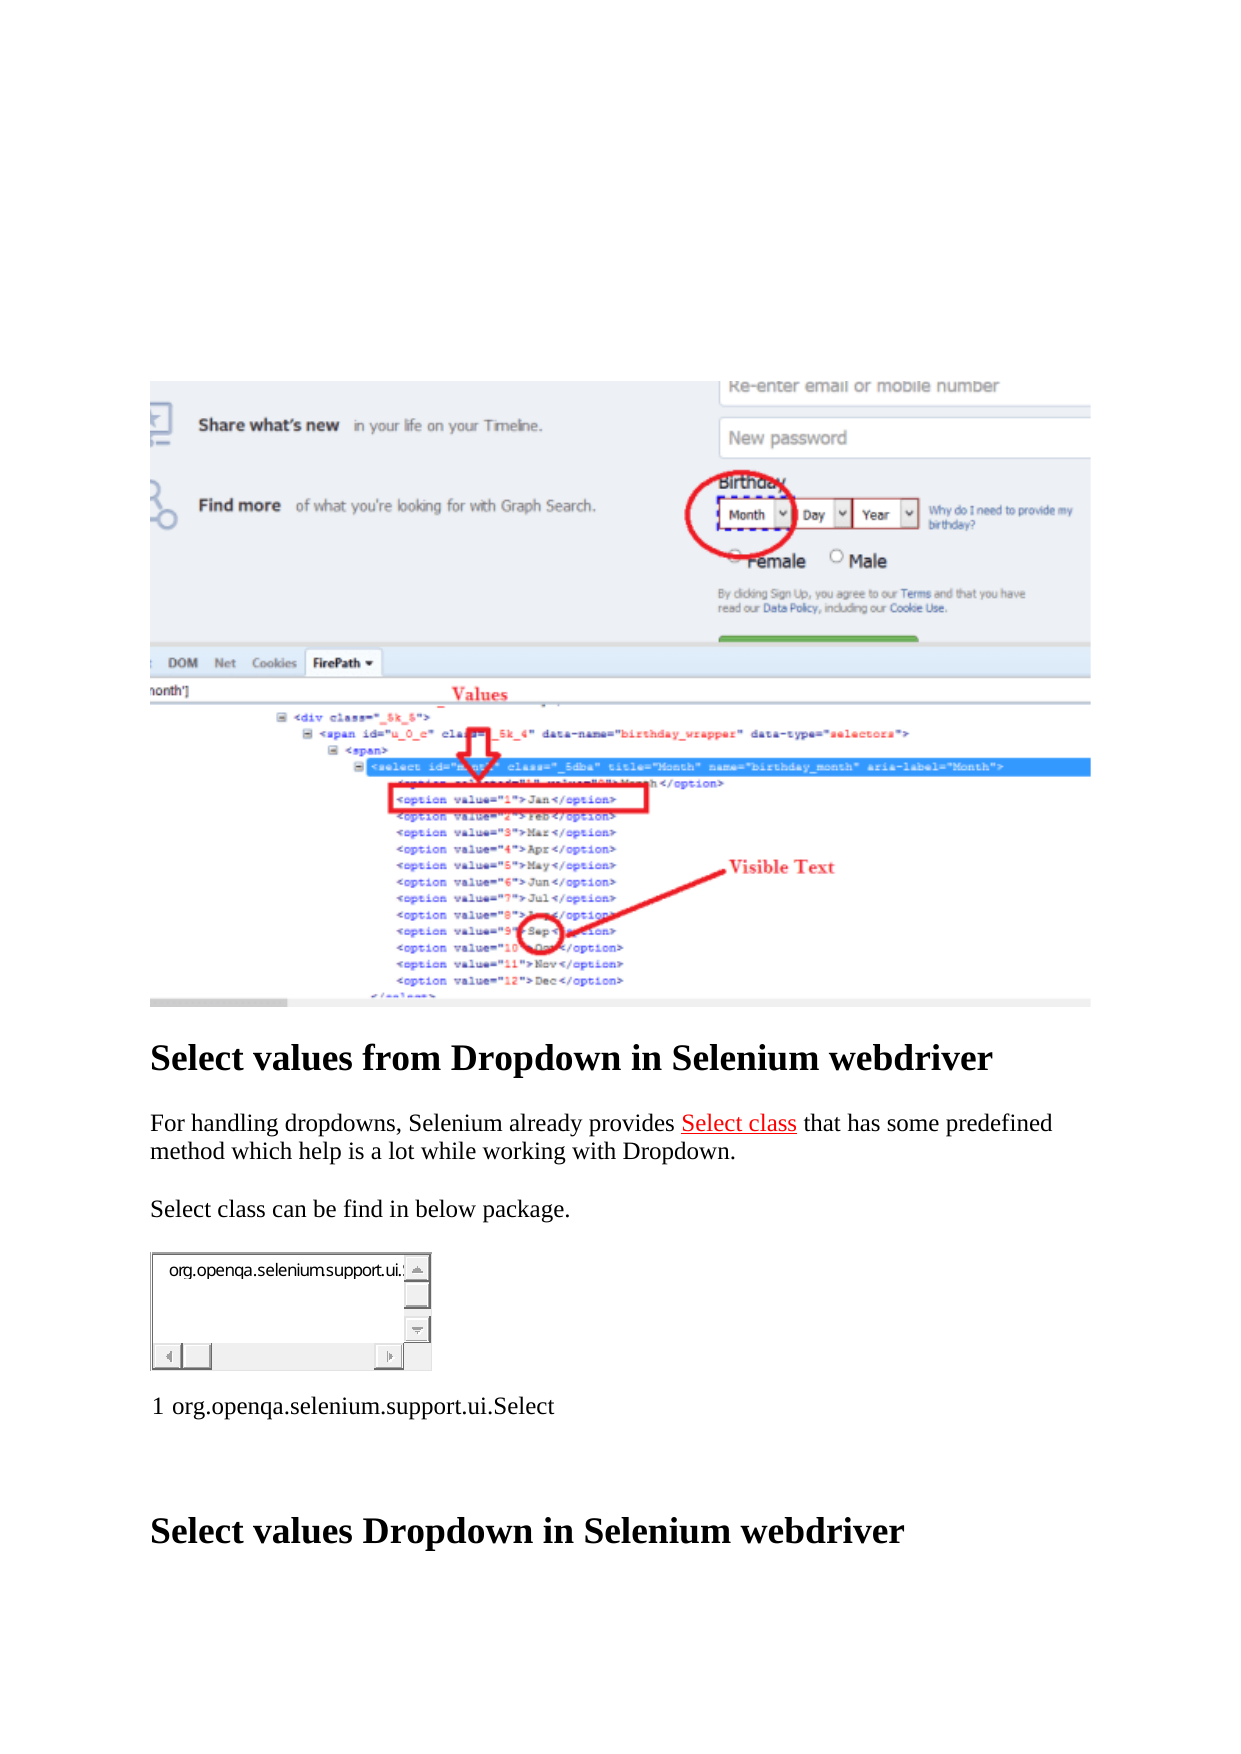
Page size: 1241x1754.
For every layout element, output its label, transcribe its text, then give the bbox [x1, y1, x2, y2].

table_header 1 [150, 1390, 170, 1421]
text Select class can be find in below package. [150, 1194, 1090, 1223]
text For handling dropdowns, Selenium already provides Select class that has some predefined method which help is a lot while working with Dropdown. [150, 1108, 1090, 1165]
table_header org.openqa.selenium.support.ui.Select [170, 1390, 561, 1421]
picture [150, 381, 1091, 1007]
text Select values from Dropdown in Selenium webdriver [150, 1035, 1090, 1078]
text Select values Dropdown in Selenium webdriver [150, 1508, 1090, 1552]
